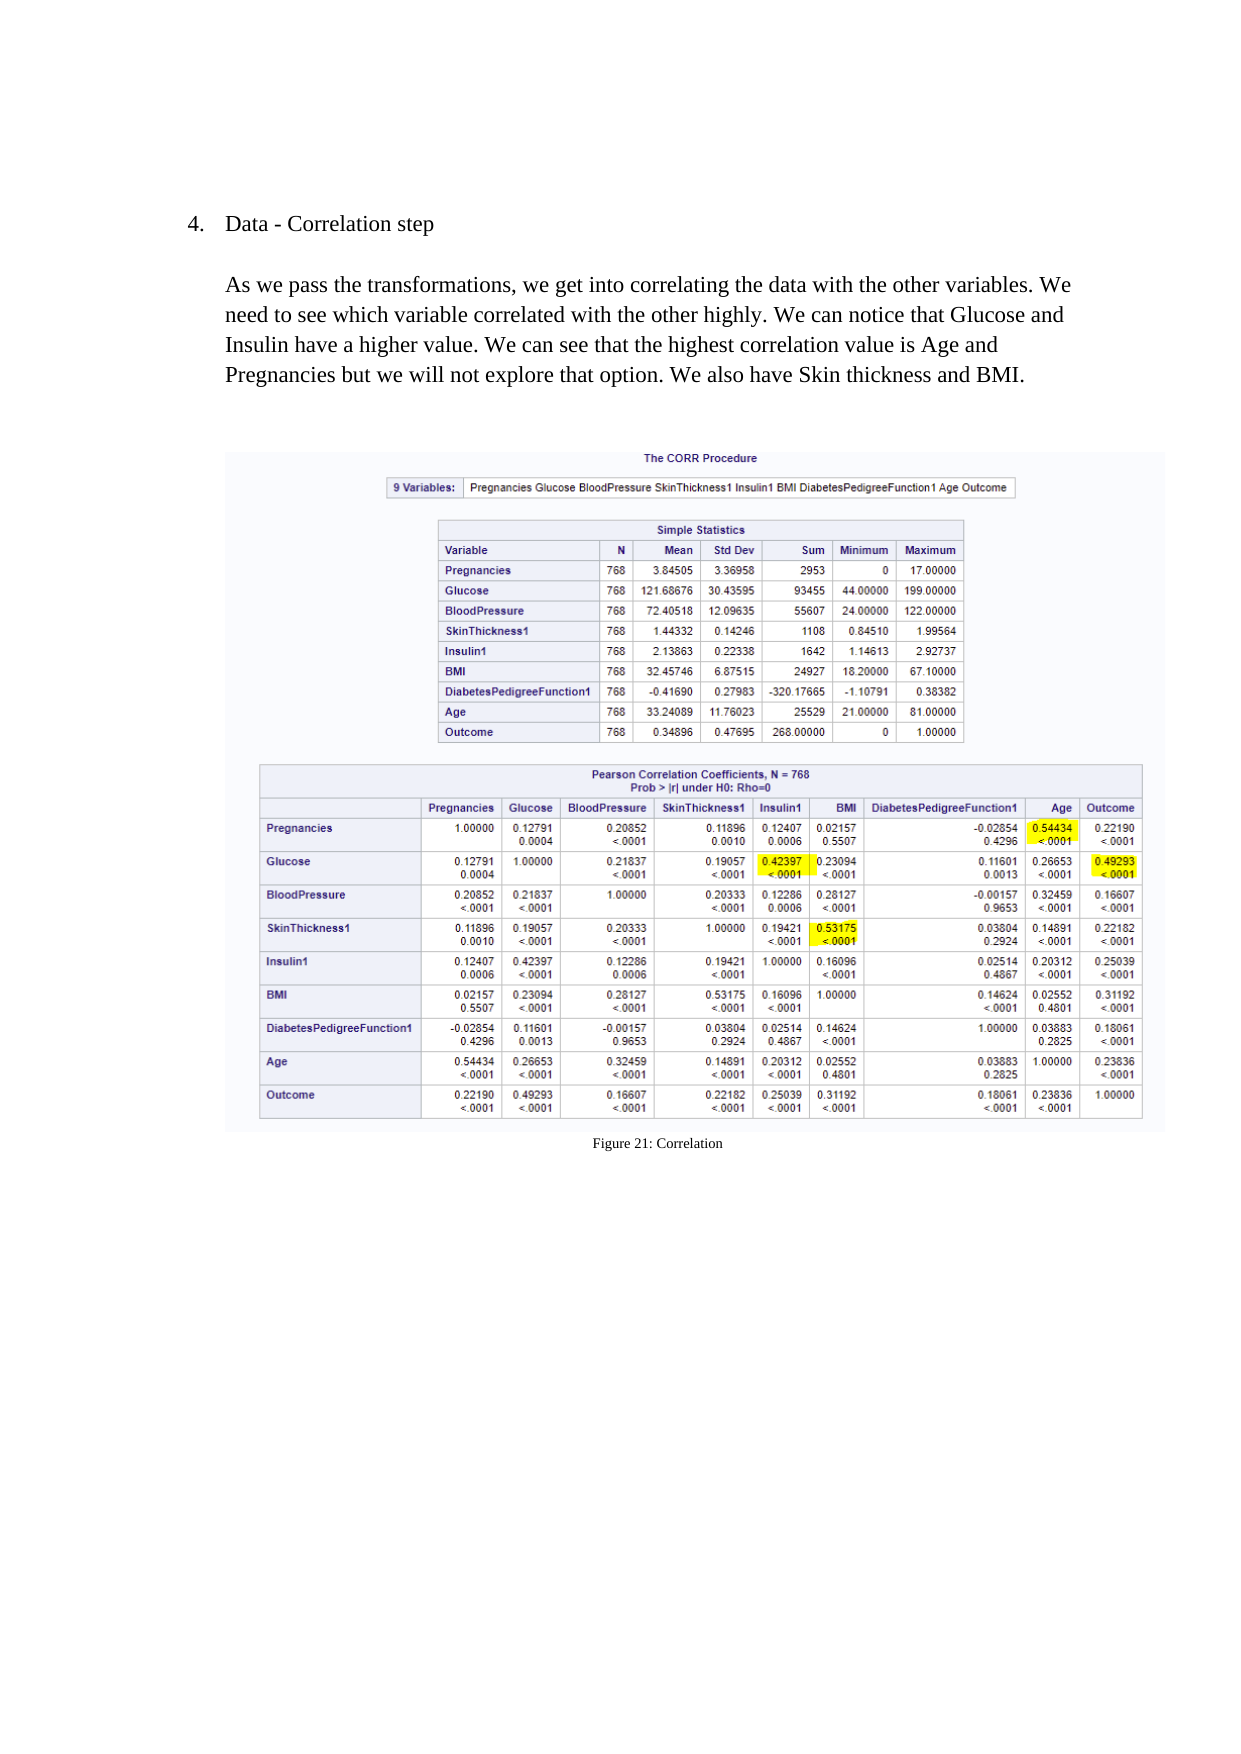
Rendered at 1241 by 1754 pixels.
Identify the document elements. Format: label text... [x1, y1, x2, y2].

picture [225, 452, 1166, 1132]
text Figure 21: Correlation [150, 1135, 1090, 1152]
text As we pass the transformations, we get into correlating the data with the other variables. We need to see which variable correlated with the other highly. We can notice that Glucose and Insulin have a higher value. We can see that the highest correlation value is Age and Pregnancies but we will not explore that option. We also have Skin thickness and BMI. [225, 271, 1090, 388]
list Data - Correlation step [187, 210, 1090, 237]
